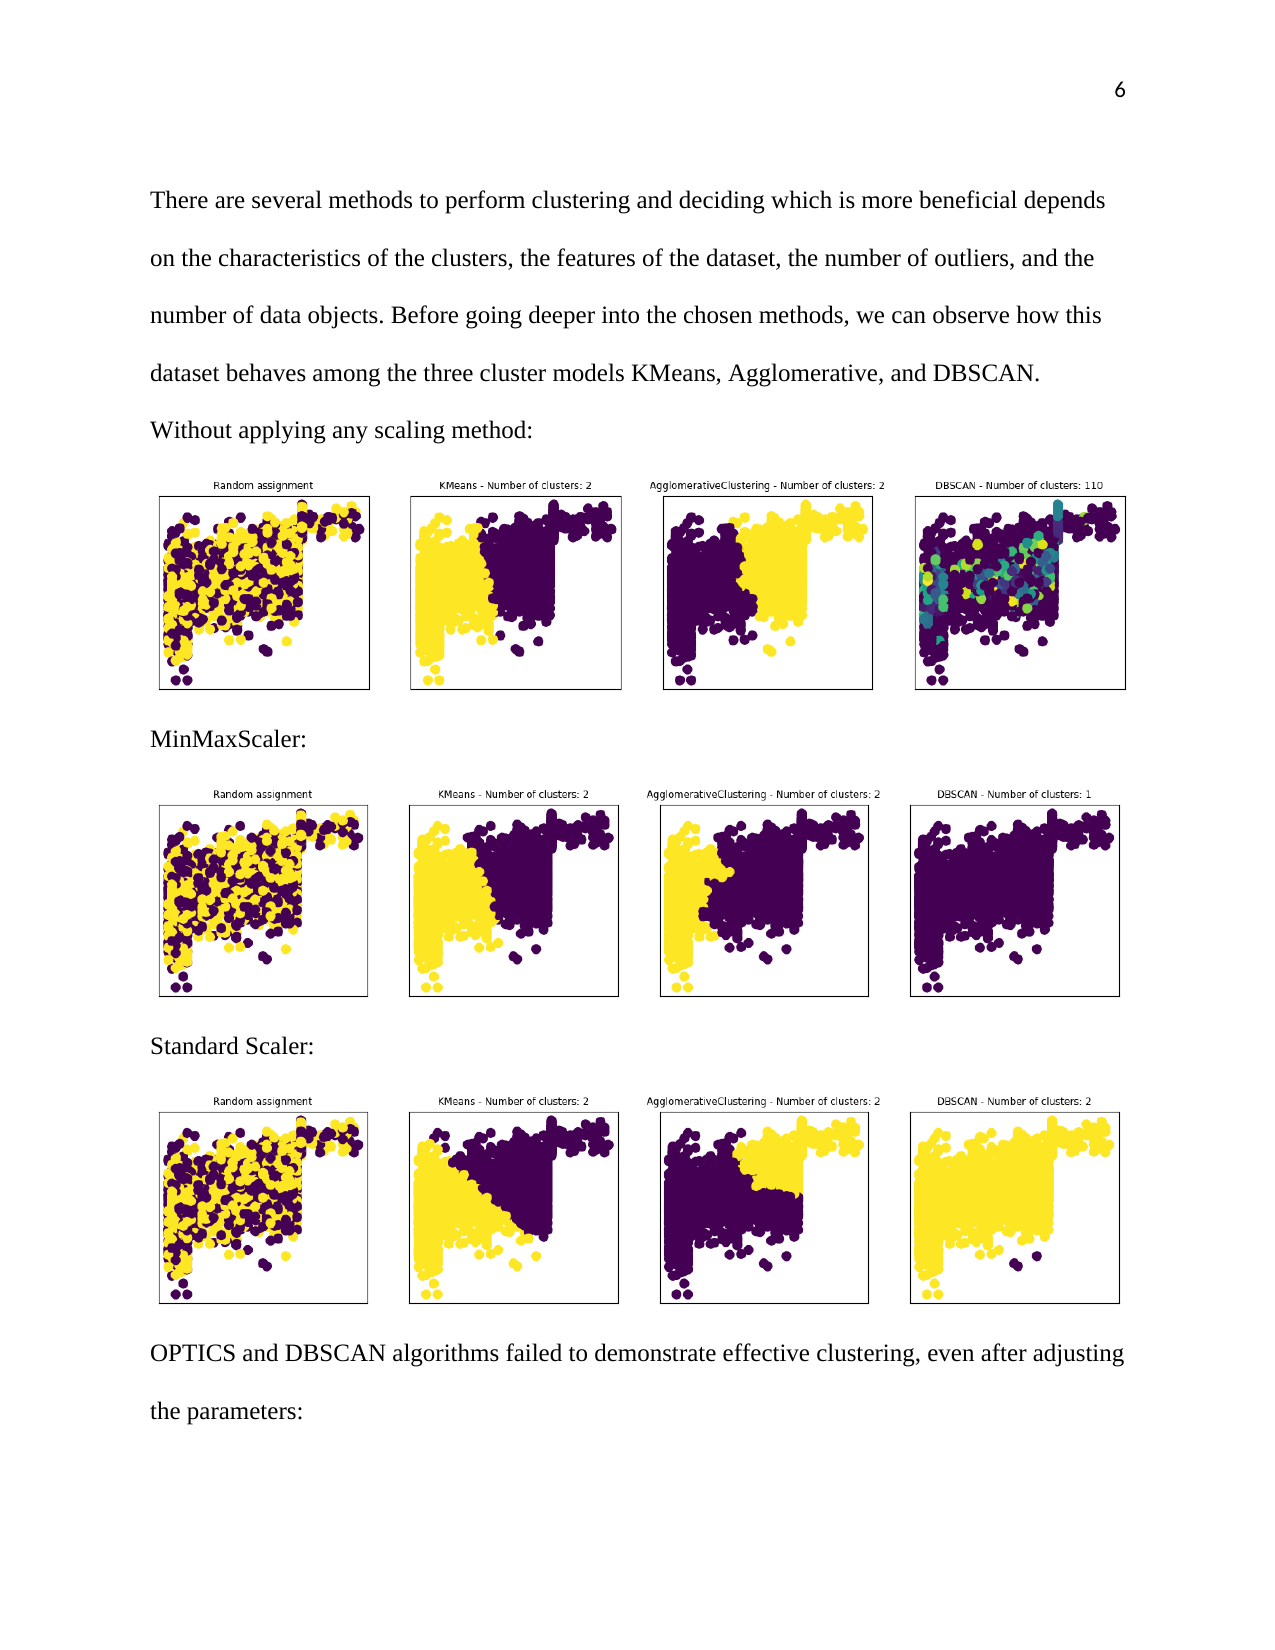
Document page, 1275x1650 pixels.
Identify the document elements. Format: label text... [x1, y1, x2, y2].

text MinMaxScaler: [150, 724, 1125, 753]
text There are several methods to perform clustering and deciding which is more beneficial depends on the characteristics of the clusters, the features of the dataset, the number of outliers, and the number of data objects. Before going deeper into the chosen methods, we can observe how this dataset behaves among the three cluster models KMeans, Agglomerative, and DBSCAN. [150, 185, 1125, 387]
text Standard Scaler: [150, 1031, 1125, 1060]
text OPTICS and DBSCAN algorithms failed to demonstrate effective clustering, even after adjusting the parameters: [150, 1338, 1125, 1425]
picture [150, 781, 1125, 1004]
picture [150, 1088, 1125, 1311]
picture [150, 472, 1132, 697]
text Without applying any scaling method: [150, 415, 1125, 444]
